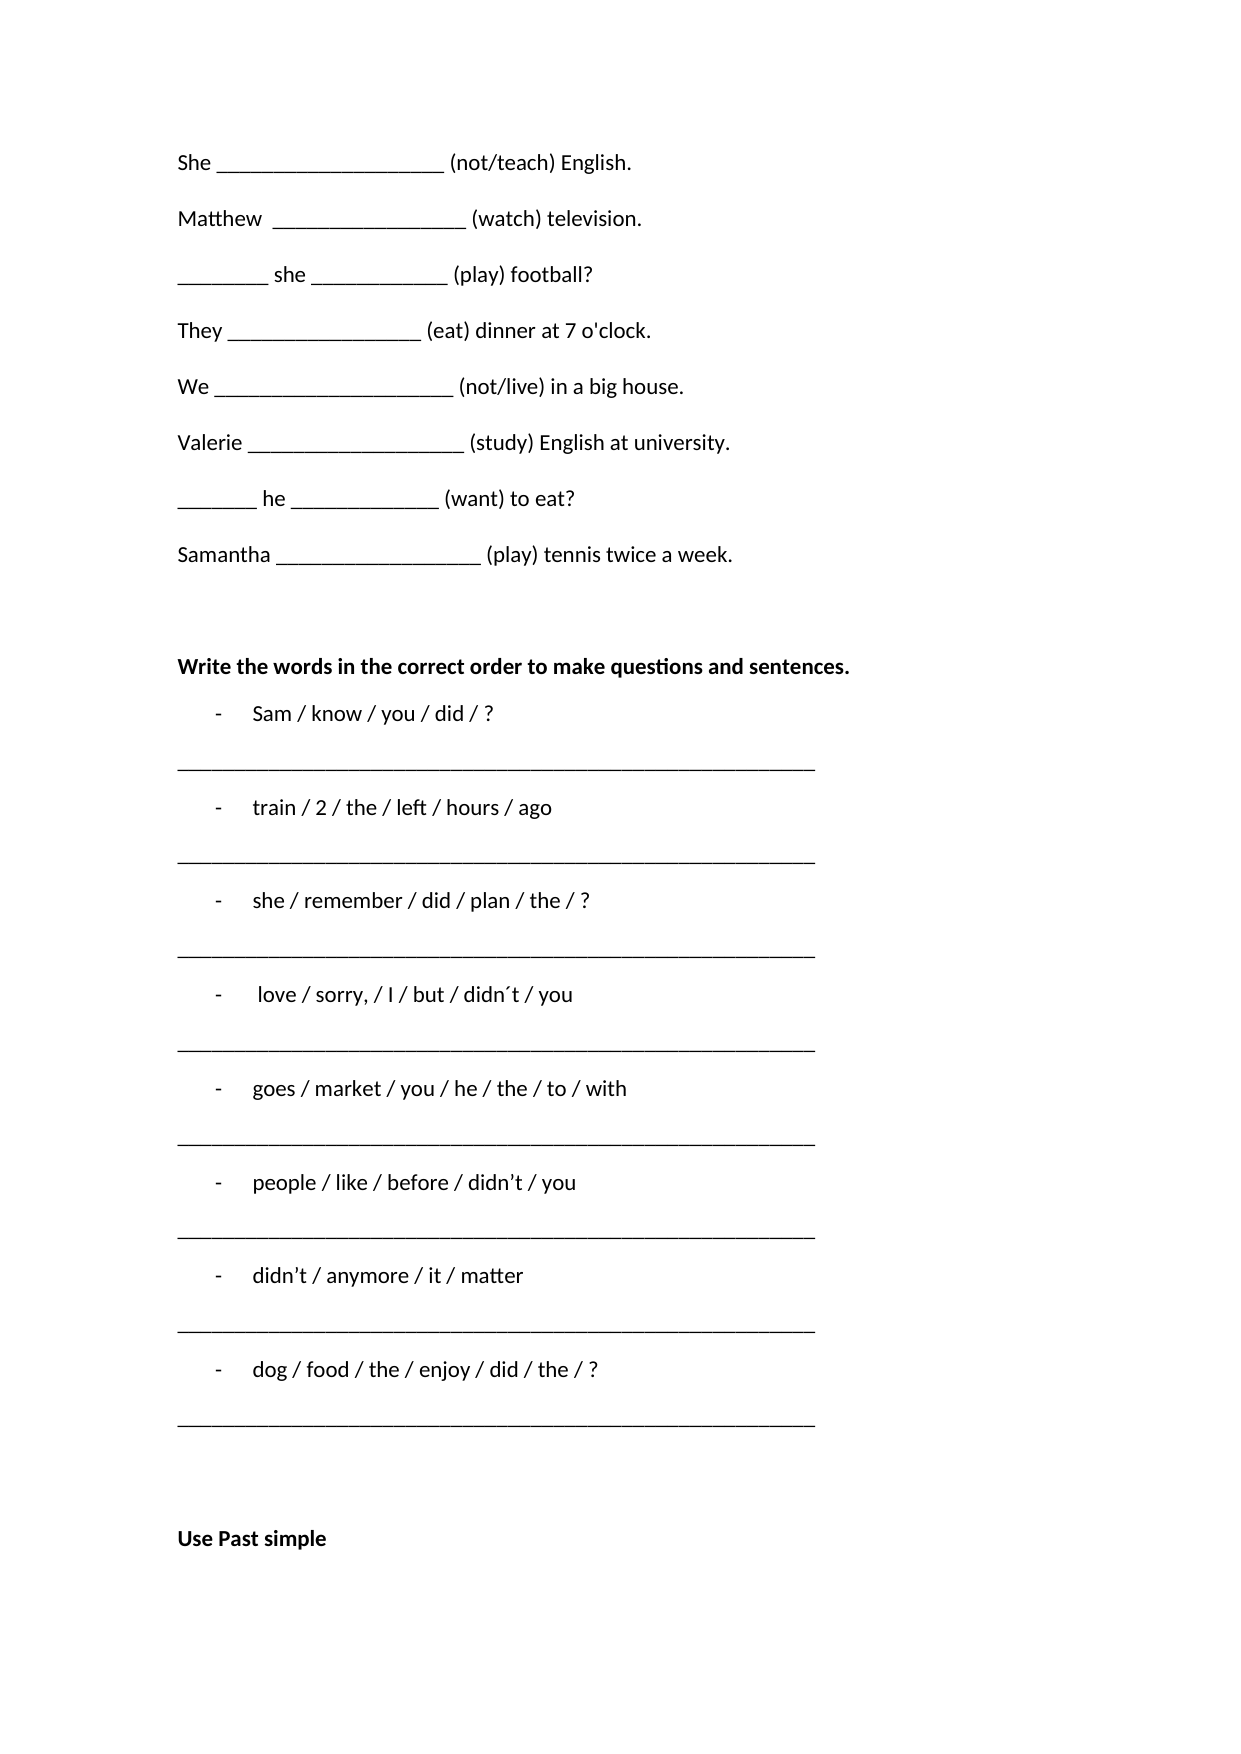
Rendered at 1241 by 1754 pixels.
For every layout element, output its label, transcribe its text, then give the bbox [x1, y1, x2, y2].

text They _________________ (eat) dinner at 7 o'clock. [177, 316, 1063, 344]
text ________________________________________________________ [177, 1214, 1063, 1242]
list train / 2 / the / left / hours / ago [215, 793, 1063, 821]
text We _____________________ (not/live) in a big house. [177, 372, 1063, 400]
text ________________________________________________________ [177, 933, 1063, 961]
text Matthew _________________ (watch) television. [177, 204, 1063, 232]
list didn’t / anymore / it / matter [215, 1261, 1063, 1289]
text ________________________________________________________ [177, 1308, 1063, 1336]
text She ____________________ (not/teach) English. [177, 148, 1063, 176]
list love / sorry, / I / but / didn´t / you [215, 980, 1063, 1008]
list Sam / know / you / did / ? [215, 699, 1063, 727]
text ________________________________________________________ [177, 1402, 1063, 1430]
text Samantha __________________ (play) tennis twice a week. [177, 540, 1063, 568]
text ________________________________________________________ [177, 1027, 1063, 1055]
text Write the words in the correct order to make questions and sentences. [177, 652, 1063, 680]
text Use Past simple [177, 1524, 1063, 1552]
text ________________________________________________________ [177, 746, 1063, 774]
list dog / food / the / enjoy / did / the / ? [215, 1355, 1063, 1383]
text ________________________________________________________ [177, 839, 1063, 867]
text ________ she ____________ (play) football? [177, 260, 1063, 288]
list she / remember / did / plan / the / ? [215, 886, 1063, 914]
list people / like / before / didn’t / you [215, 1168, 1063, 1196]
list goes / market / you / he / the / to / with [215, 1074, 1063, 1102]
text _______ he _____________ (want) to eat? [177, 484, 1063, 512]
text Valerie ___________________ (study) English at university. [177, 428, 1063, 456]
text ________________________________________________________ [177, 1121, 1063, 1149]
